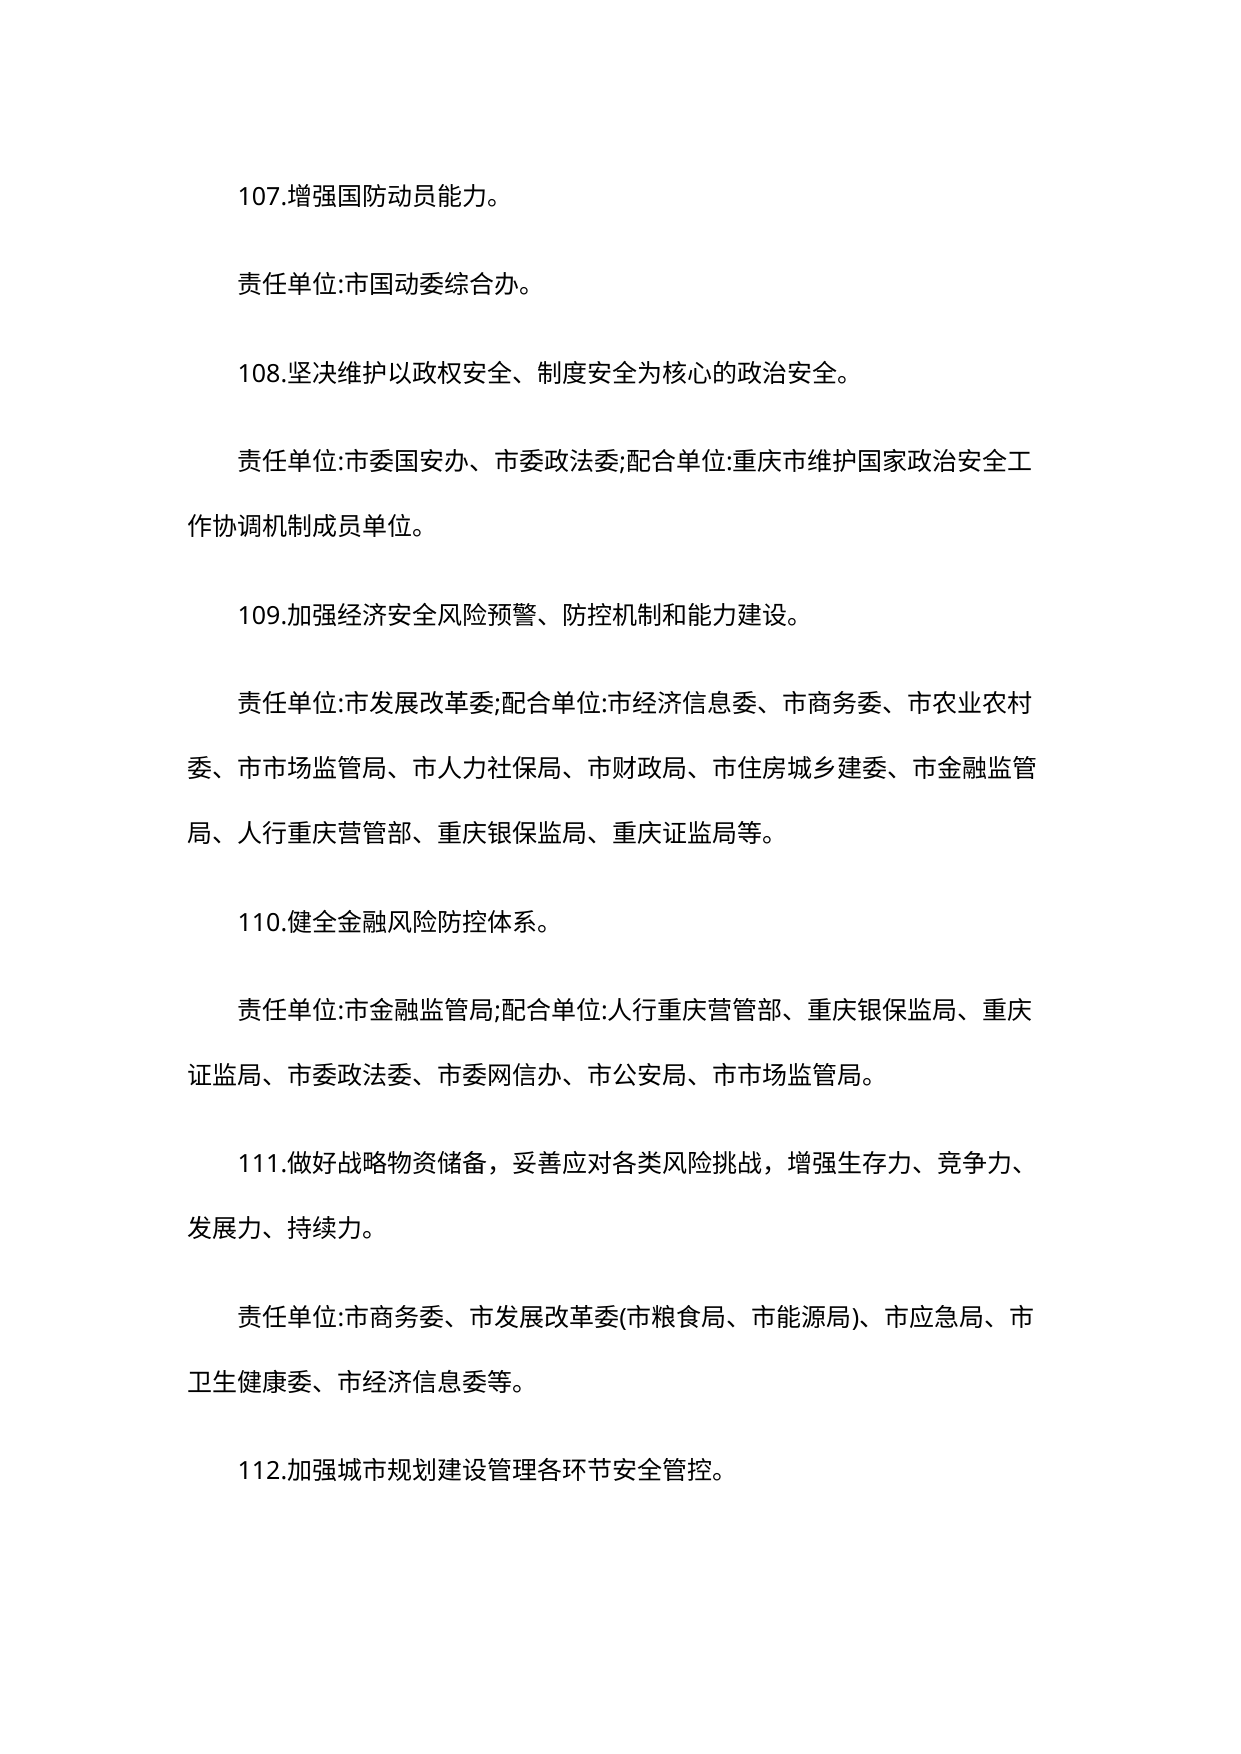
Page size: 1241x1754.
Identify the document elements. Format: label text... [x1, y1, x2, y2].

text 责任单位:市商务委、市发展改革委(市粮食局、市能源局)、市应急局、市卫生健康委、市经济信息委等。 [187, 1283, 1053, 1413]
text 107.增强国防动员能力。 [187, 162, 1053, 227]
text 109.加强经济安全风险预警、防控机制和能力建设。 [187, 581, 1053, 646]
text 111.做好战略物资储备，妥善应对各类风险挑战，增强生存力、竞争力、发展力、持续力。 [187, 1129, 1053, 1259]
text 110.健全金融风险防控体系。 [187, 888, 1053, 953]
text 108.坚决维护以政权安全、制度安全为核心的政治安全。 [187, 339, 1053, 404]
text 112.加强城市规划建设管理各环节安全管控。 [187, 1436, 1053, 1501]
text 责任单位:市发展改革委;配合单位:市经济信息委、市商务委、市农业农村委、市市场监管局、市人力社保局、市财政局、市住房城乡建委、市金融监管局、人行重庆营管部、重庆银保监局、重庆证监局等。 [187, 669, 1053, 864]
text 责任单位:市国动委综合办。 [187, 250, 1053, 315]
text 责任单位:市金融监管局;配合单位:人行重庆营管部、重庆银保监局、重庆证监局、市委政法委、市委网信办、市公安局、市市场监管局。 [187, 976, 1053, 1106]
text 责任单位:市委国安办、市委政法委;配合单位:重庆市维护国家政治安全工作协调机制成员单位。 [187, 427, 1053, 557]
